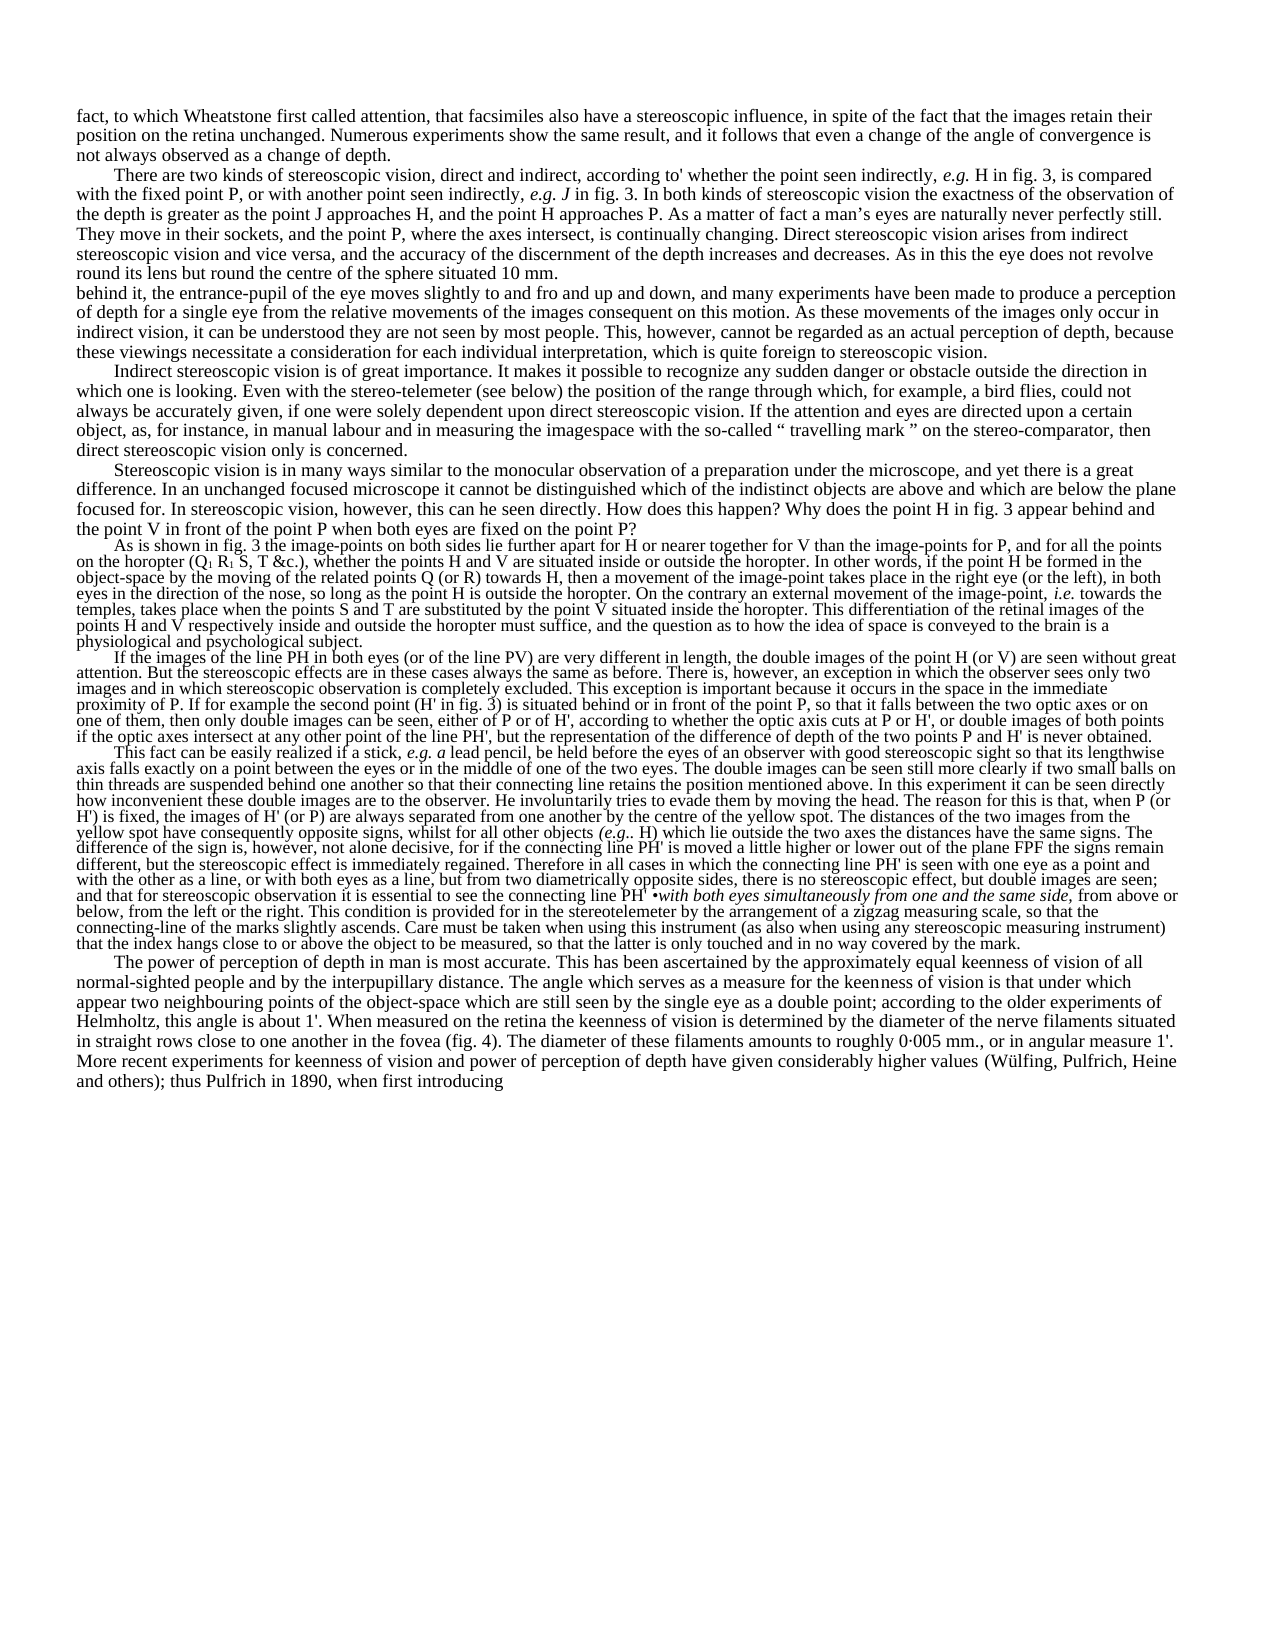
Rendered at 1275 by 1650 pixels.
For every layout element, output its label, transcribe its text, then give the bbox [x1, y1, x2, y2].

text fact, to which Wheatstone first called attention, that facsimiles also have a stereoscopic influence, in spite of the fact that the images retain their position on the retina unchanged. Numerous experiments show the same result, and it follows that even a change of the angle of convergence is not always observed as a change of depth. [76, 107, 1178, 166]
text behind it, the entrance-pupil of the eye moves slightly to and fro and up and down, and many experiments have been made to produce a perception of depth for a single eye from the relative movements of the images consequent on this motion. As these movements of the images only occur in indirect vision, it can be understood they are not seen by most people. This, however, cannot be regarded as an actual perception of depth, because these viewings necessitate a consideration for each individual interpretation, which is quite foreign to stereoscopic vision. [76, 284, 1178, 362]
text As is shown in fig. 3 the image-points on both sides lie further apart for H or nearer together for V than the image-points for P, and for all the points on the horopter (Q1 R1 S, T &c.), whether the points H and V are situated inside or outside the horopter. In other words, if the point H be formed in the object-space by the moving of the related points Q (or R) towards H, then a movement of the image-point takes place in the right eye (or the left), in both eyes in the direction of the nose, so long as the point H is outside the horopter. On the contrary an external movement of the image-point, i.e. towards the temples, takes place when the points S and T are substituted by the point V situated inside the horopter. This differentiation of the retinal images of the points H and V respectively inside and outside the horopter must suffice, and the question as to how the idea of space is conveyed to the brain is a physiological and psychological subject. [76, 539, 1178, 651]
text This fact can be easily realized if a stick, e.g. a lead pencil, be held before the eyes of an observer with good stereoscopic sight so that its lengthwise axis falls exactly on a point between the eyes or in the middle of one of the two eyes. The double images can be seen still more clearly if two small balls on thin threads are suspended behind one another so that their connecting line retains the position mentioned above. In this experiment it can be seen directly how inconvenient these double images are to the observer. He involuntarily tries to evade them by moving the head. The reason for this is that, when P (or H') is fixed, the images of H' (or P) are always separated from one another by the centre of the yellow spot. The distances of the two images from the yellow spot have consequently opposite signs, whilst for all other objects (e.g.. H) which lie outside the two axes the distances have the same signs. The difference of the sign is, however, not alone decisive, for if the connecting line PH' is moved a little higher or lower out of the plane FPF the signs remain different, but the stereoscopic effect is immediately regained. Therefore in all cases in which the connecting line PH' is seen with one eye as a point and with the other as a line, or with both eyes as a line, but from two diametrically opposite sides, there is no stereoscopic effect, but double images are seen; and that for stereoscopic observation it is essential to see the connecting line PH' •with both eyes simultaneously from one and the same side, from above or below, from the left or the right. This condition is provided for in the stereotelemeter by the arrangement of a zigzag measuring scale, so that the connecting-line of the marks slightly ascends. Care must be taken when using this instrument (as also when using any stereoscopic measuring instrument) that the index hangs close to or above the object to be measured, so that the latter is only touched and in no way covered by the mark. [76, 746, 1178, 953]
text Indirect stereoscopic vision is of great importance. It makes it possible to recognize any sudden danger or obstacle outside the direction in which one is looking. Even with the stereo-telemeter (see below) the position of the range through which, for example, a bird flies, could not always be accurately given, if one were solely dependent upon direct stereoscopic vision. If the attention and eyes are directed upon a certain object, as, for instance, in manual labour and in measuring the imagespace with the so-called “ travelling mark ” on the stereo-comparator, then direct stereoscopic vision only is concerned. [76, 362, 1178, 461]
text The power of perception of depth in man is most accurate. This has been ascertained by the approximately equal keenness of vision of all normal-sighted people and by the interpupillary distance. The angle which serves as a measure for the keenness of vision is that under which appear two neighbouring points of the object-space which are still seen by the single eye as a double point; according to the older experiments of Helmholtz, this angle is about 1'. When measured on the retina the keenness of vision is determined by the diameter of the nerve filaments situated in straight rows close to one another in the fovea (fig. 4). The diameter of these filaments amounts to roughly 0∙005 mm., or in angular measure 1'. More recent experiments for keenness of vision and power of perception of depth have given considerably higher values (Wülfing, Pulfrich, Heine and others); thus Pulfrich in 1890, when first introducing [76, 953, 1178, 1091]
text If the images of the line PH in both eyes (or of the line PV) are very different in length, the double images of the point H (or V) are seen without great attention. But the stereoscopic effects are in these cases always the same as before. There is, however, an exception in which the observer sees only two images and in which stereoscopic observation is completely excluded. This exception is important because it occurs in the space in the immediate proximity of P. If for example the second point (H' in fig. 3) is situated behind or in front of the point P, so that it falls between the two optic axes or on one of them, then only double images can be seen, either of P or of H', according to whether the optic axis cuts at P or H', or double images of both points if the optic axes intersect at any other point of the line PH', but the representation of the difference of depth of the two points P and H' is never obtained. [76, 651, 1178, 746]
text Stereoscopic vision is in many ways similar to the monocular observation of a preparation under the microscope, and yet there is a great difference. In an unchanged focused microscope it cannot be distinguished which of the indistinct objects are above and which are below the plane focused for. In stereoscopic vision, however, this can he seen directly. How does this happen? Why does the point H in fig. 3 appear behind and the point V in front of the point P when both eyes are fixed on the point P? [76, 461, 1178, 539]
text There are two kinds of stereoscopic vision, direct and indirect, according to' whether the point seen indirectly, e.g. H in fig. 3, is compared with the fixed point P, or with another point seen indirectly, e.g. J in fig. 3. In both kinds of stereoscopic vision the exactness of the observation of the depth is greater as the point J approaches H, and the point H approaches P. As a matter of fact a man’s eyes are naturally never perfectly still. They move in their sockets, and the point P, where the axes intersect, is continually changing. Direct stereoscopic vision arises from indirect stereoscopic vision and vice versa, and the accuracy of the discernment of the depth increases and decreases. As in this the eye does not revolve round its lens but round the centre of the sphere situated 10 mm. [76, 166, 1178, 284]
